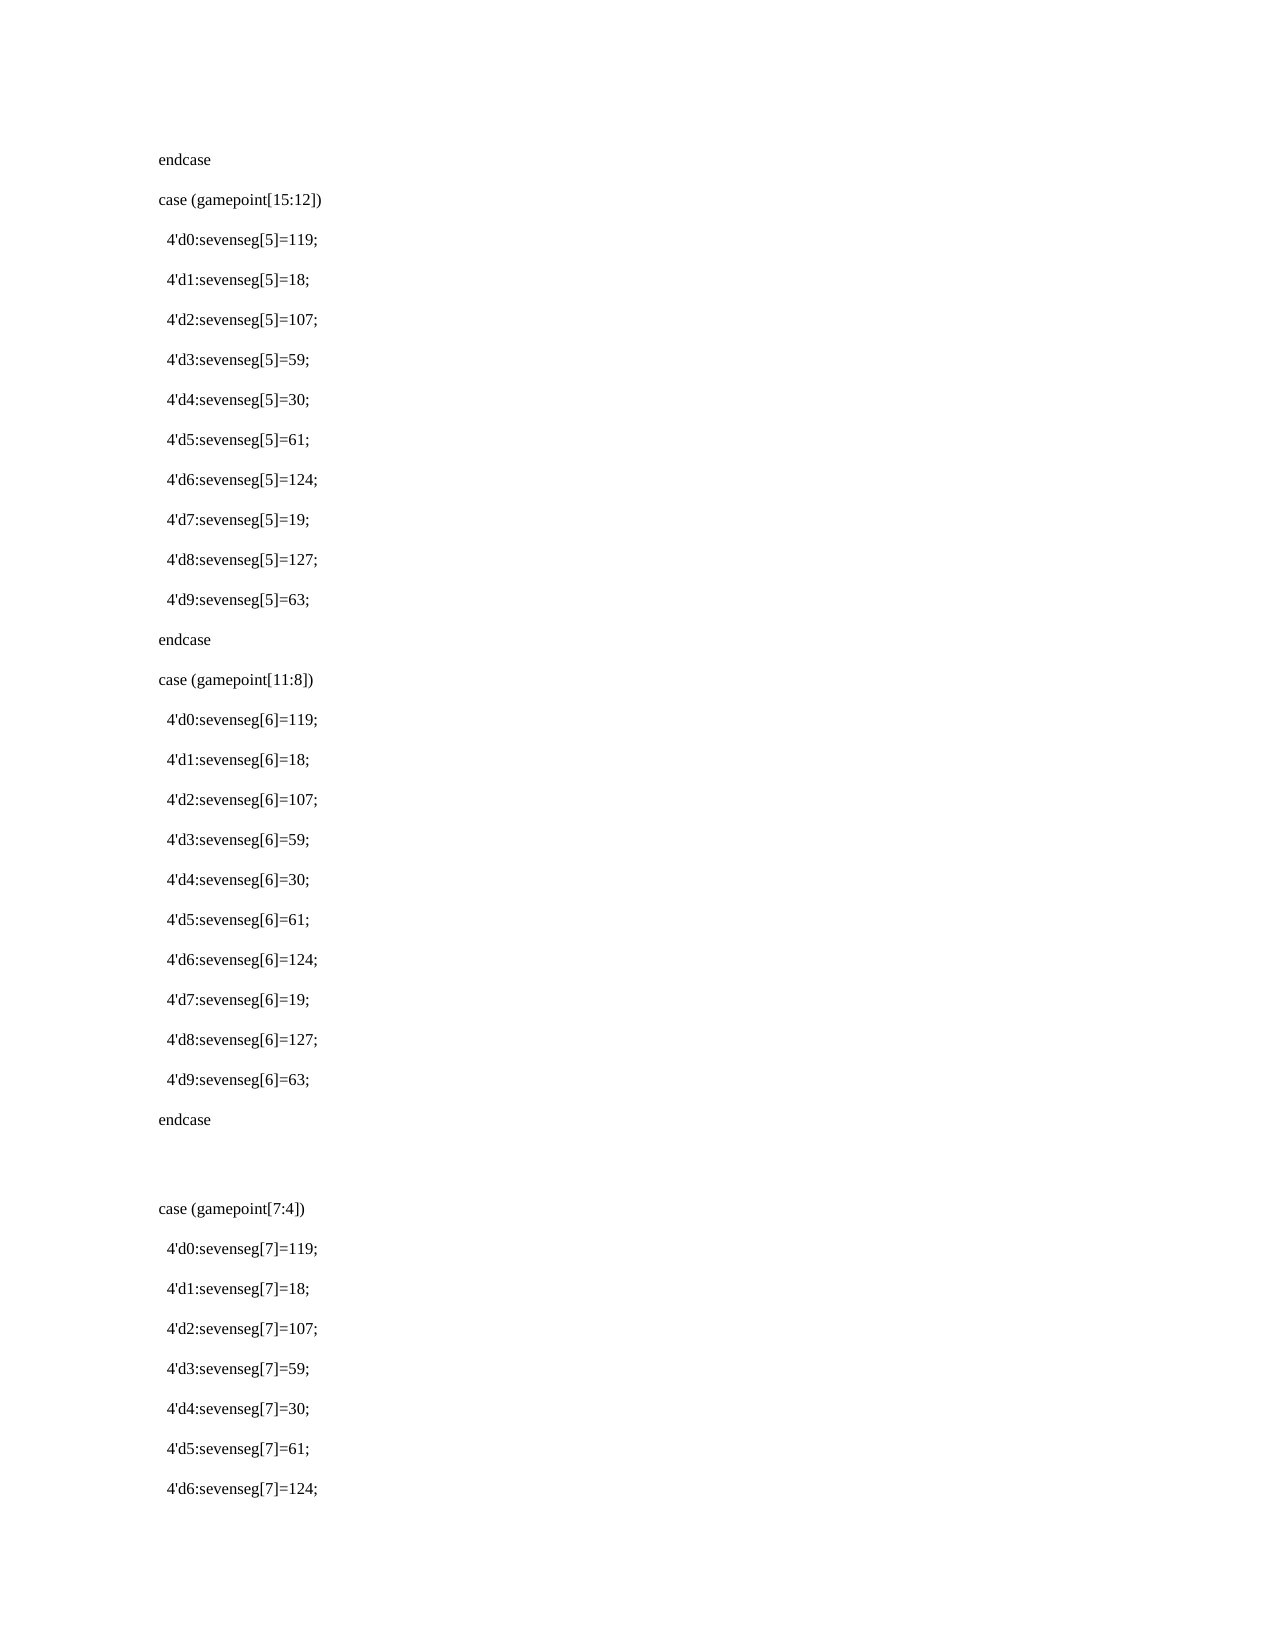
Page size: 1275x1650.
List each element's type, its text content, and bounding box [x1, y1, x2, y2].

text 4'd8:sevenseg[6]=127; [150, 1030, 1125, 1049]
text endcase [150, 630, 1125, 649]
text 4'd5:sevenseg[7]=61; [150, 1439, 1125, 1458]
text 4'd3:sevenseg[5]=59; [150, 350, 1125, 369]
text 4'd2:sevenseg[7]=107; [150, 1319, 1125, 1338]
text 4'd3:sevenseg[6]=59; [150, 830, 1125, 849]
text case (gamepoint[7:4]) [150, 1199, 1125, 1218]
text 4'd5:sevenseg[6]=61; [150, 910, 1125, 929]
text case (gamepoint[11:8]) [150, 670, 1125, 689]
text 4'd2:sevenseg[6]=107; [150, 790, 1125, 809]
text 4'd0:sevenseg[7]=119; [150, 1239, 1125, 1258]
text case (gamepoint[15:12]) [150, 190, 1125, 209]
text 4'd6:sevenseg[7]=124; [150, 1479, 1125, 1498]
text 4'd1:sevenseg[6]=18; [150, 750, 1125, 769]
text 4'd8:sevenseg[5]=127; [150, 550, 1125, 569]
text 4'd2:sevenseg[5]=107; [150, 310, 1125, 329]
text endcase [150, 150, 1125, 169]
text 4'd0:sevenseg[6]=119; [150, 710, 1125, 729]
text 4'd9:sevenseg[5]=63; [150, 590, 1125, 609]
text 4'd5:sevenseg[5]=61; [150, 430, 1125, 449]
text 4'd7:sevenseg[5]=19; [150, 510, 1125, 529]
text 4'd9:sevenseg[6]=63; [150, 1070, 1125, 1089]
text endcase [150, 1110, 1125, 1129]
text 4'd7:sevenseg[6]=19; [150, 990, 1125, 1009]
text 4'd3:sevenseg[7]=59; [150, 1359, 1125, 1378]
text 4'd0:sevenseg[5]=119; [150, 230, 1125, 249]
text 4'd6:sevenseg[5]=124; [150, 470, 1125, 489]
text 4'd1:sevenseg[7]=18; [150, 1279, 1125, 1298]
text 4'd6:sevenseg[6]=124; [150, 950, 1125, 969]
text 4'd4:sevenseg[6]=30; [150, 870, 1125, 889]
text 4'd4:sevenseg[5]=30; [150, 390, 1125, 409]
text 4'd4:sevenseg[7]=30; [150, 1399, 1125, 1418]
text 4'd1:sevenseg[5]=18; [150, 270, 1125, 289]
